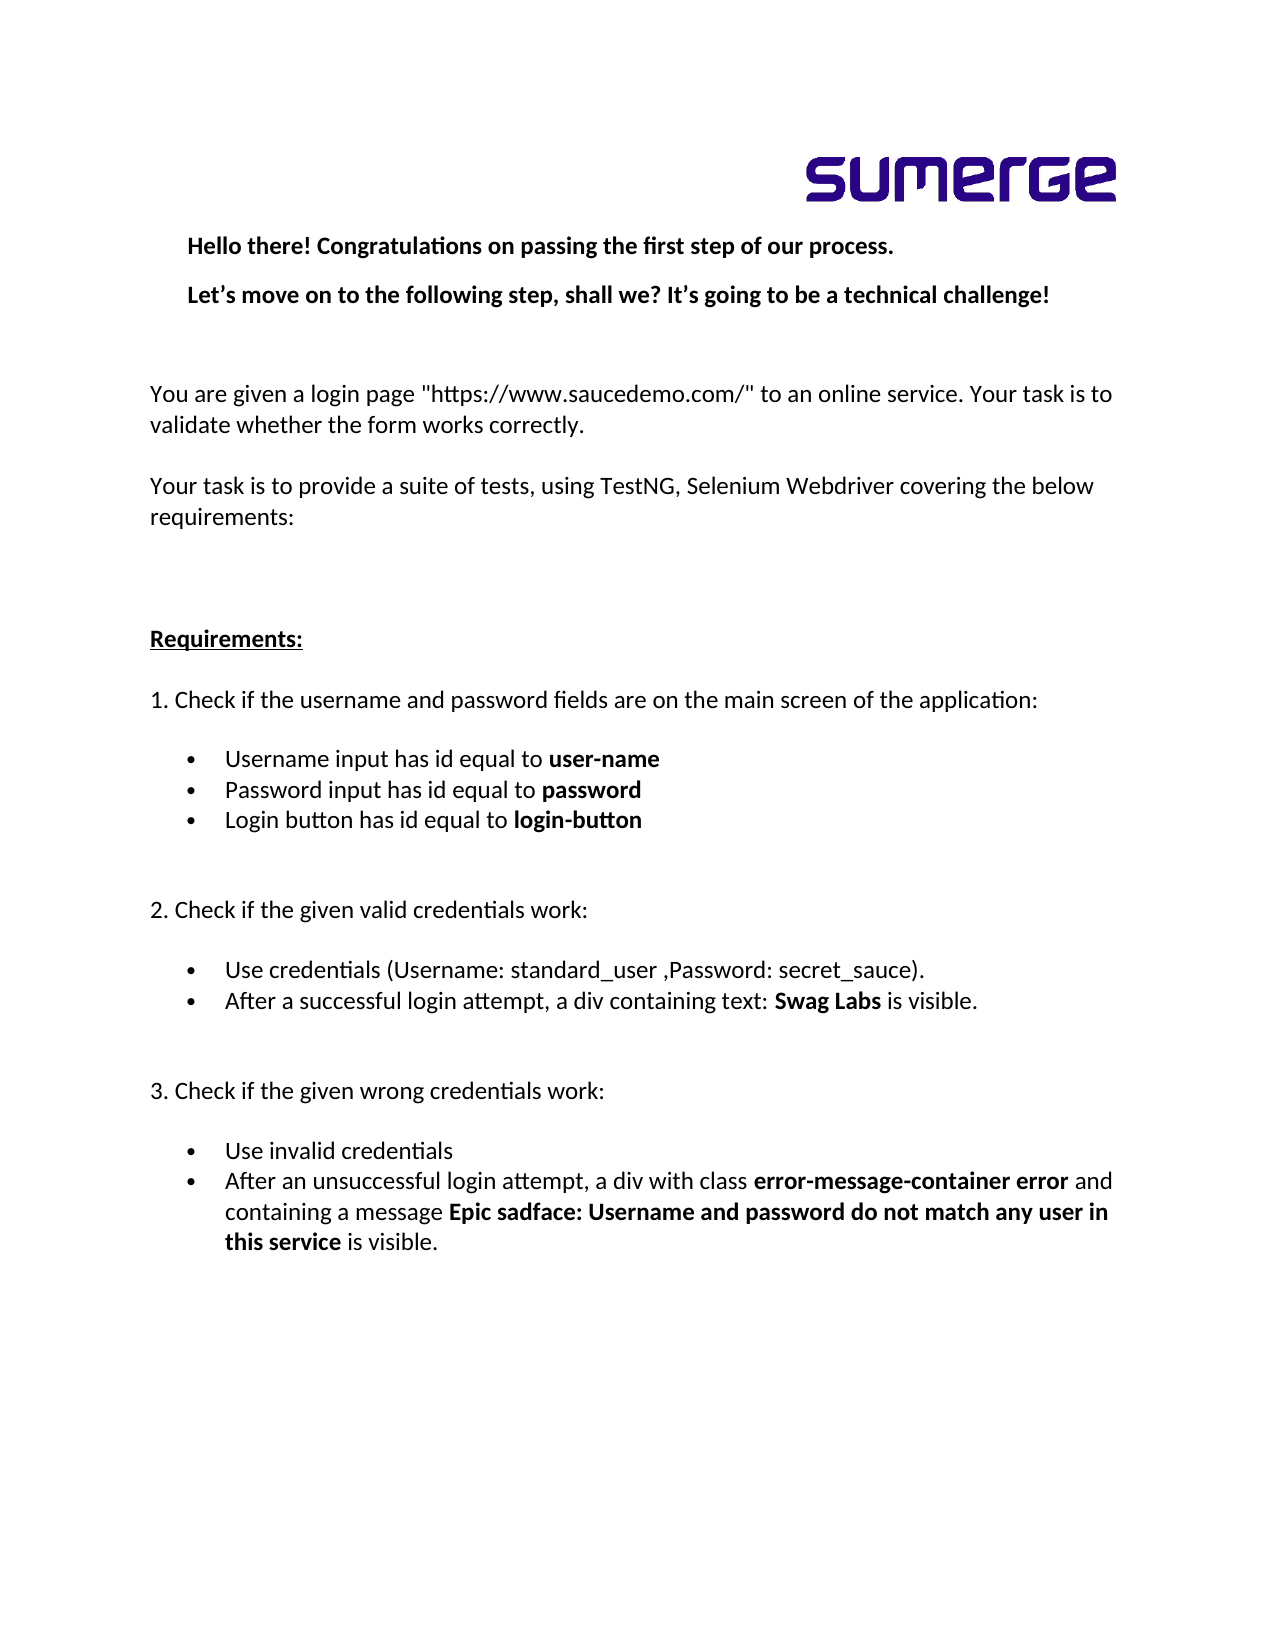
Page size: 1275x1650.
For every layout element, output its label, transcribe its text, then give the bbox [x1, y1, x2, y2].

list Password input has id equal to password [187, 774, 1125, 804]
text Your task is to provide a suite of tests, using TestNG, Selenium Webdriver covering the below requirements: [150, 470, 1125, 531]
list After an unsuccessful login attempt, a div with class error-message-container error and containing a message Epic sadface: Username and password do not match any user in this service is visible. [187, 1165, 1125, 1257]
list Use credentials (Username: standard_user ,Password: secret_sauce). [187, 954, 1125, 985]
text 2. Check if the given valid credentials work: [150, 895, 1125, 925]
text 3. Check if the given wrong credentials work: [150, 1075, 1125, 1106]
picture [800, 150, 1125, 211]
list Use invalid credentials [187, 1135, 1125, 1165]
text Hello there! Congratulations on passing the first step of our process. [187, 230, 1125, 260]
list Login button has id equal to login-button [187, 804, 1125, 835]
list Username input has id equal to user-name [187, 743, 1125, 774]
text You are given a login page "https://www.saucedemo.com/" to an online service. Your task is to validate whether the form works correctly. [150, 378, 1125, 439]
text Let’s move on to the following step, shall we? It’s going to be a technical challenge! [187, 279, 1125, 310]
text 1. Check if the username and password fields are on the main screen of the application: [150, 684, 1125, 714]
list After a successful login attempt, a div containing text: Swag Labs is visible. [187, 985, 1125, 1015]
text Requirements: [150, 623, 1125, 653]
